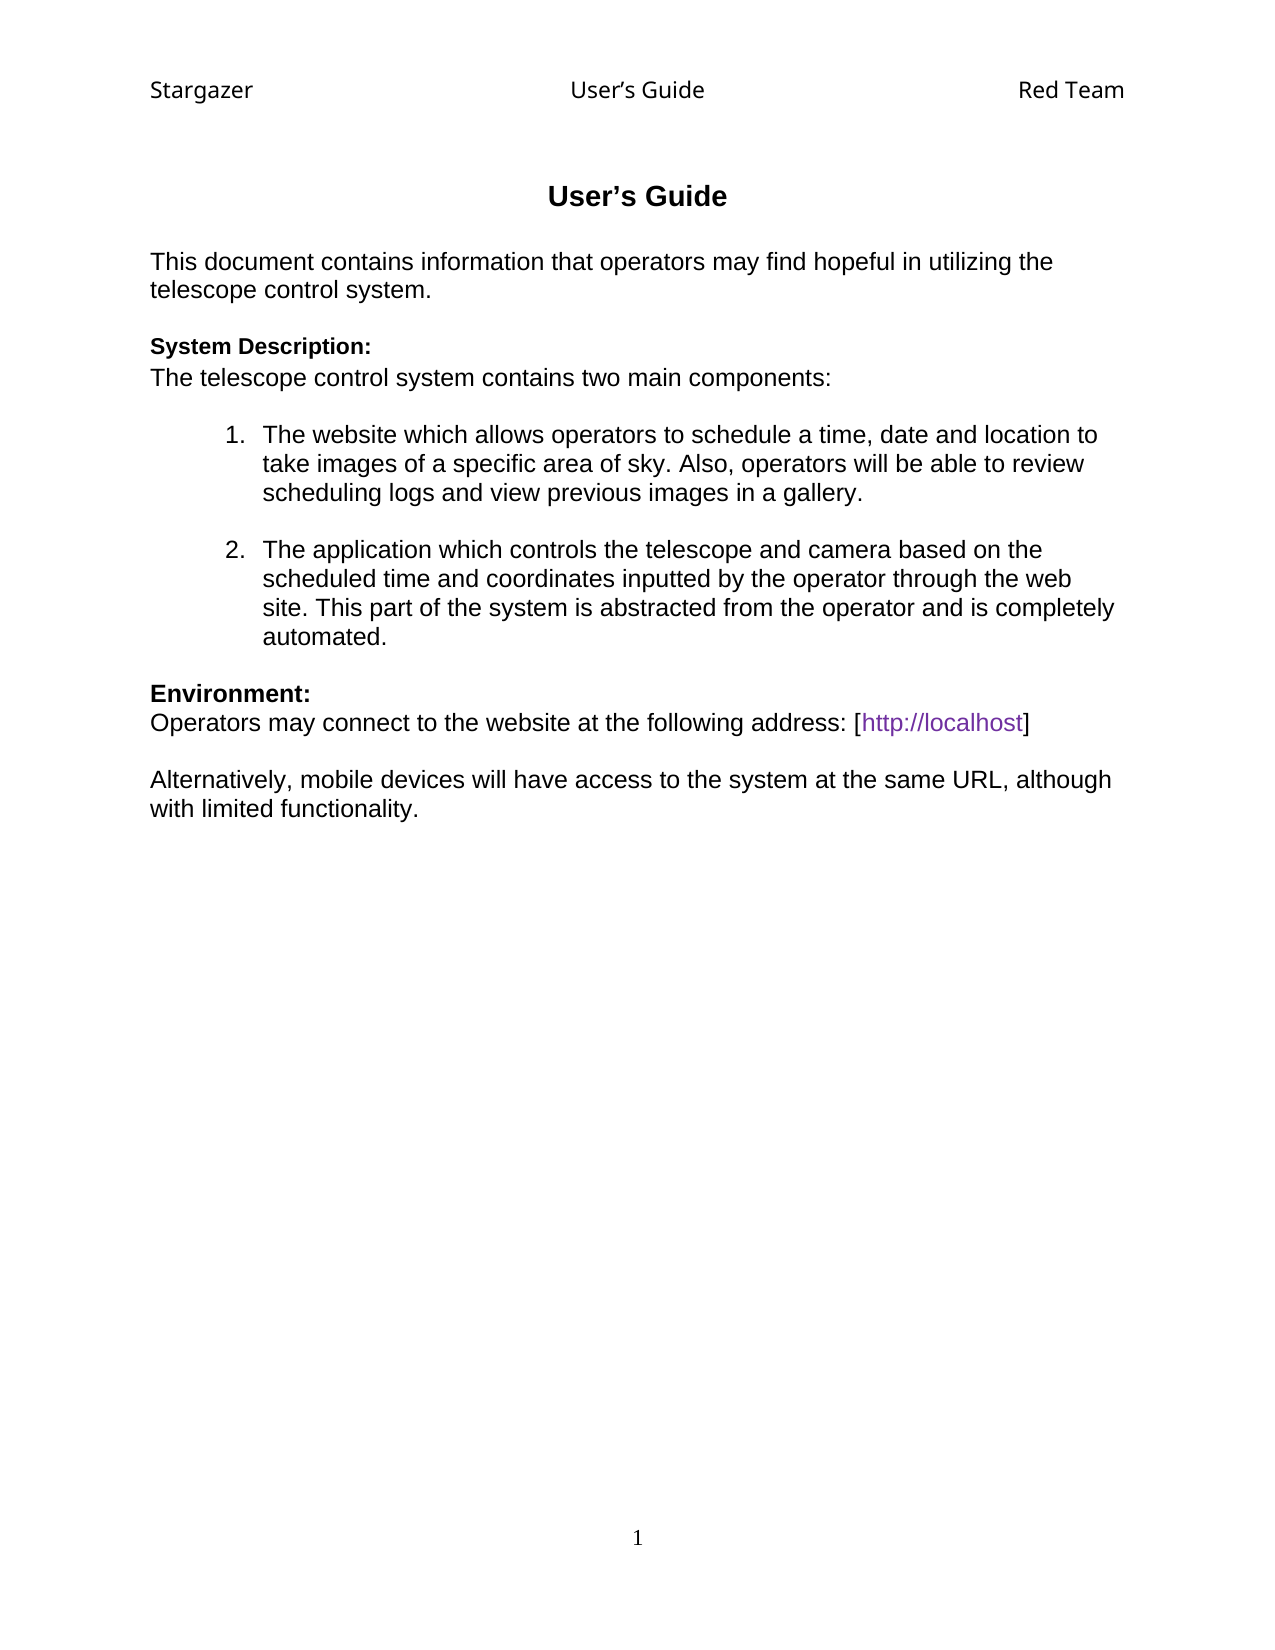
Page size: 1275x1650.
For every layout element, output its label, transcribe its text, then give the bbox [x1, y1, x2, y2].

list The website which allows operators to schedule a time, date and location to take images of a specific area of sky. Also, operators will be able to review scheduling logs and view previous images in a gallery. [225, 420, 1125, 507]
text Environment: Operators may connect to the website at the following address: [http://localhost] [150, 679, 1125, 737]
list The application which controls the telescope and camera based on the scheduled time and coordinates inputted by the operator through the web site. This part of the system is abstracted from the operator and is completely automated. [225, 535, 1125, 650]
text Alternatively, mobile devices will have access to the system at the same URL, although with limited functionality. [150, 765, 1125, 823]
text This document contains information that operators may find hopeful in utilizing the telescope control system. [150, 246, 1125, 304]
subtitle System Description: [150, 333, 1125, 359]
text The telescope control system contains two main components: [150, 363, 1125, 392]
subtitle User’s Guide [150, 179, 1125, 213]
